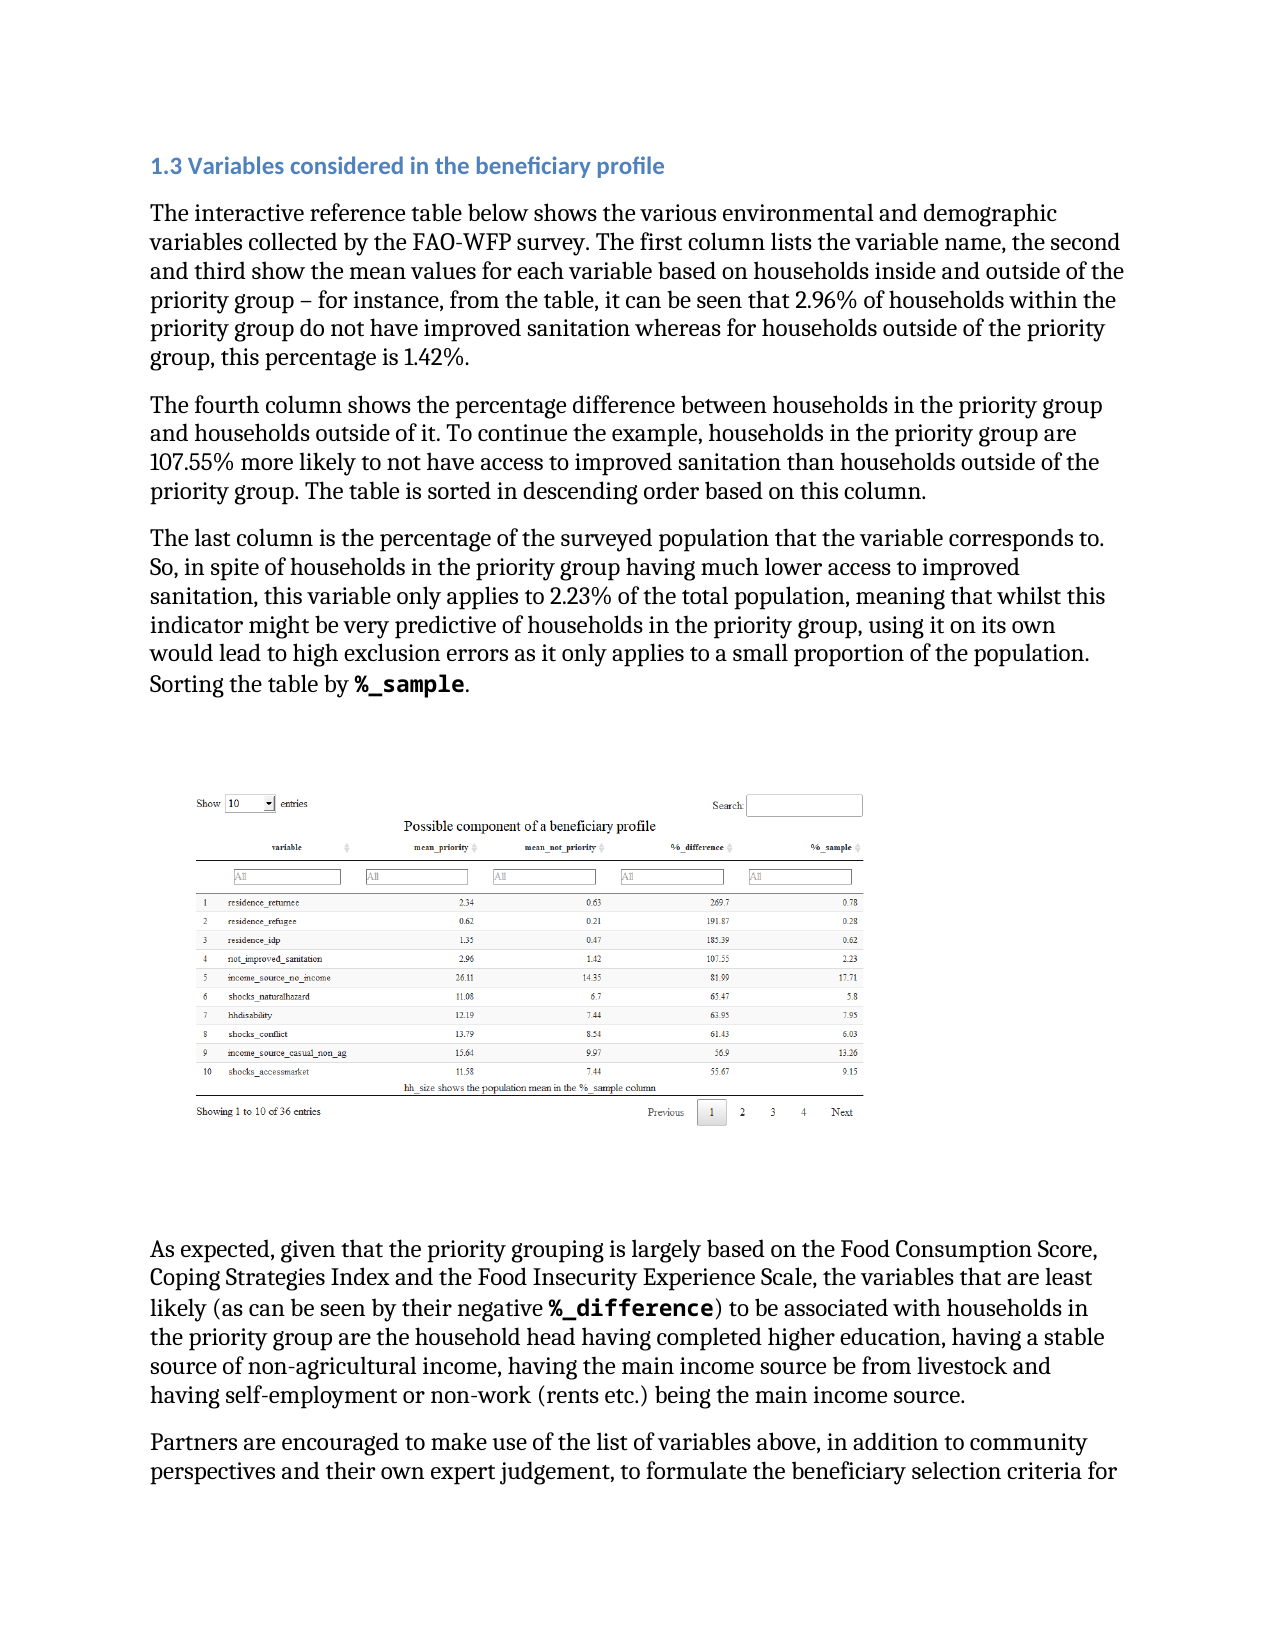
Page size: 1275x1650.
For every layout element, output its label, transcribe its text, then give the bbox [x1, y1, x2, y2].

text As expected, given that the priority grouping is largely based on the Food Consumption Score, Coping Strategies Index and the Food Insecurity Experience Scale, the variables that are least likely (as can be seen by their negative %_difference) to be associated with households in the priority group are the household head having completed higher education, having a stable source of non-agricultural income, having the main income source be from livestock and having self-employment or non-work (rents etc.) being the main income source. [150, 1234, 1125, 1409]
picture [168, 765, 864, 1169]
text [150, 1428, 1125, 1486]
subtitle 1.3 Variables considered in the beneficiary profile [150, 150, 1125, 181]
text The last column is the percentage of the surveyed population that the variable corresponds to. So, in spite of households in the priority group having much lower access to improved sanitation, this variable only applies to 2.23% of the total population, meaning that whilst this indicator might be very predictive of households in the priority group, using it on its own would lead to high exclusion errors as it only applies to a small proportion of the population. Sorting the table by %_sample. [150, 524, 1125, 699]
text The fourth column shows the percentage difference between households in the priority group and households outside of it. To continue the example, households in the priority group are 107.55% more likely to not have access to improved sanitation than households outside of the priority group. The table is sorted in descending order based on this column. [150, 391, 1125, 506]
text The interactive reference table below shows the various environmental and demographic variables collected by the FAO-WFP survey. The first column lists the variable name, the second and third show the mean values for each variable based on households inside and outside of the priority group – for instance, from the table, it can be seen that 2.96% of households within the priority group do not have improved sanitation whereas for households outside of the priority group, this percentage is 1.42%. [150, 199, 1125, 372]
